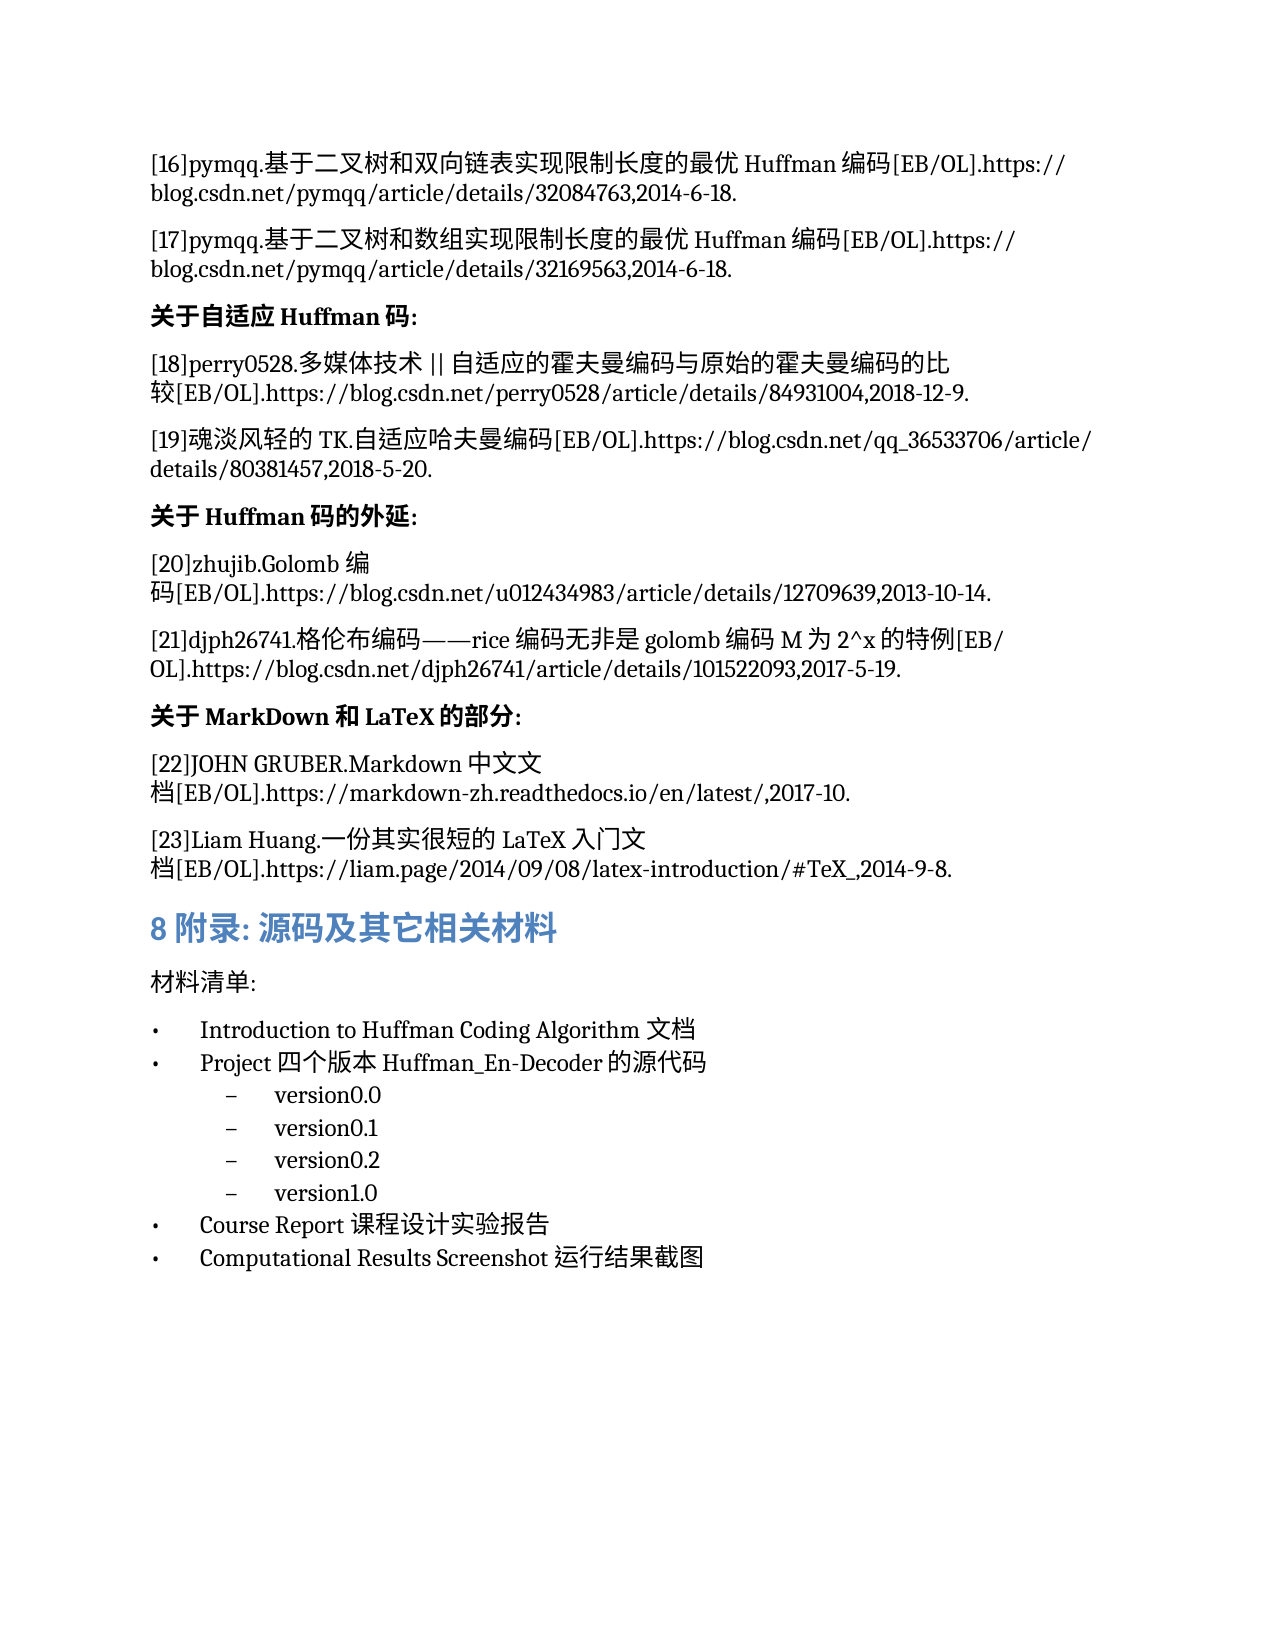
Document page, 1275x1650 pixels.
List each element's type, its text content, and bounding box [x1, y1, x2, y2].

text 材料清单: [150, 969, 1125, 997]
list Introduction to Huffman Coding Algorithm 文档 [150, 1016, 1125, 1045]
list Course Report 课程设计实验报告 [150, 1211, 1125, 1240]
text 关于自适应Huffman码: [150, 302, 1125, 331]
text 关于Huffman码的外延: [150, 502, 1125, 531]
text [22]JOHN GRUBER.Markdown中文文档[EB/OL].https://markdown-zh.readthedocs.io/en/latest/,2017-10. [150, 750, 1125, 807]
text 关于MarkDown和LaTeX的部分: [150, 702, 1125, 731]
text [19]魂淡风轻的TK.自适应哈夫曼编码[EB/OL].https://blog.csdn.net/qq_36533706/article/details/80381457,2018-5-20. [150, 426, 1125, 484]
text [16]pymqq.基于二叉树和双向链表实现限制长度的最优Huffman编码[EB/OL].https://blog.csdn.net/pymqq/article/details/32084763,2014-6-18. [150, 150, 1125, 207]
list version1.0 [225, 1179, 1125, 1207]
text [23]Liam Huang.一份其实很短的 LaTeX 入门文档[EB/OL].https://liam.page/2014/09/08/latex-introduction/#TeX_,2014-9-8. [150, 826, 1125, 884]
text [18]perry0528.多媒体技术 || 自适应的霍夫曼编码与原始的霍夫曼编码的比较[EB/OL].https://blog.csdn.net/perry0528/article/details/84931004,2018-12-9. [150, 350, 1125, 407]
list version0.2 [225, 1146, 1125, 1175]
list version0.1 [225, 1114, 1125, 1142]
list Project 四个版本Huffman_En-Decoder的源代码 [150, 1049, 1125, 1077]
text [17]pymqq.基于二叉树和数组实现限制长度的最优Huffman编码[EB/OL].https://blog.csdn.net/pymqq/article/details/32169563,2014-6-18. [150, 226, 1125, 284]
list Computational Results Screenshot 运行结果截图 [150, 1244, 1125, 1272]
subtitle 8 附录: 源码及其它相关材料 [150, 904, 1125, 950]
list version0.0 [225, 1081, 1125, 1110]
text [21]djph26741.格伦布编码——rice编码无非是golomb编码M为2^x的特例[EB/OL].https://blog.csdn.net/djph26741/article/details/101522093,2017-5-19. [150, 626, 1125, 684]
text [20]zhujib.Golomb 编码[EB/OL].https://blog.csdn.net/u012434983/article/details/12709639,2013-10-14. [150, 550, 1125, 607]
